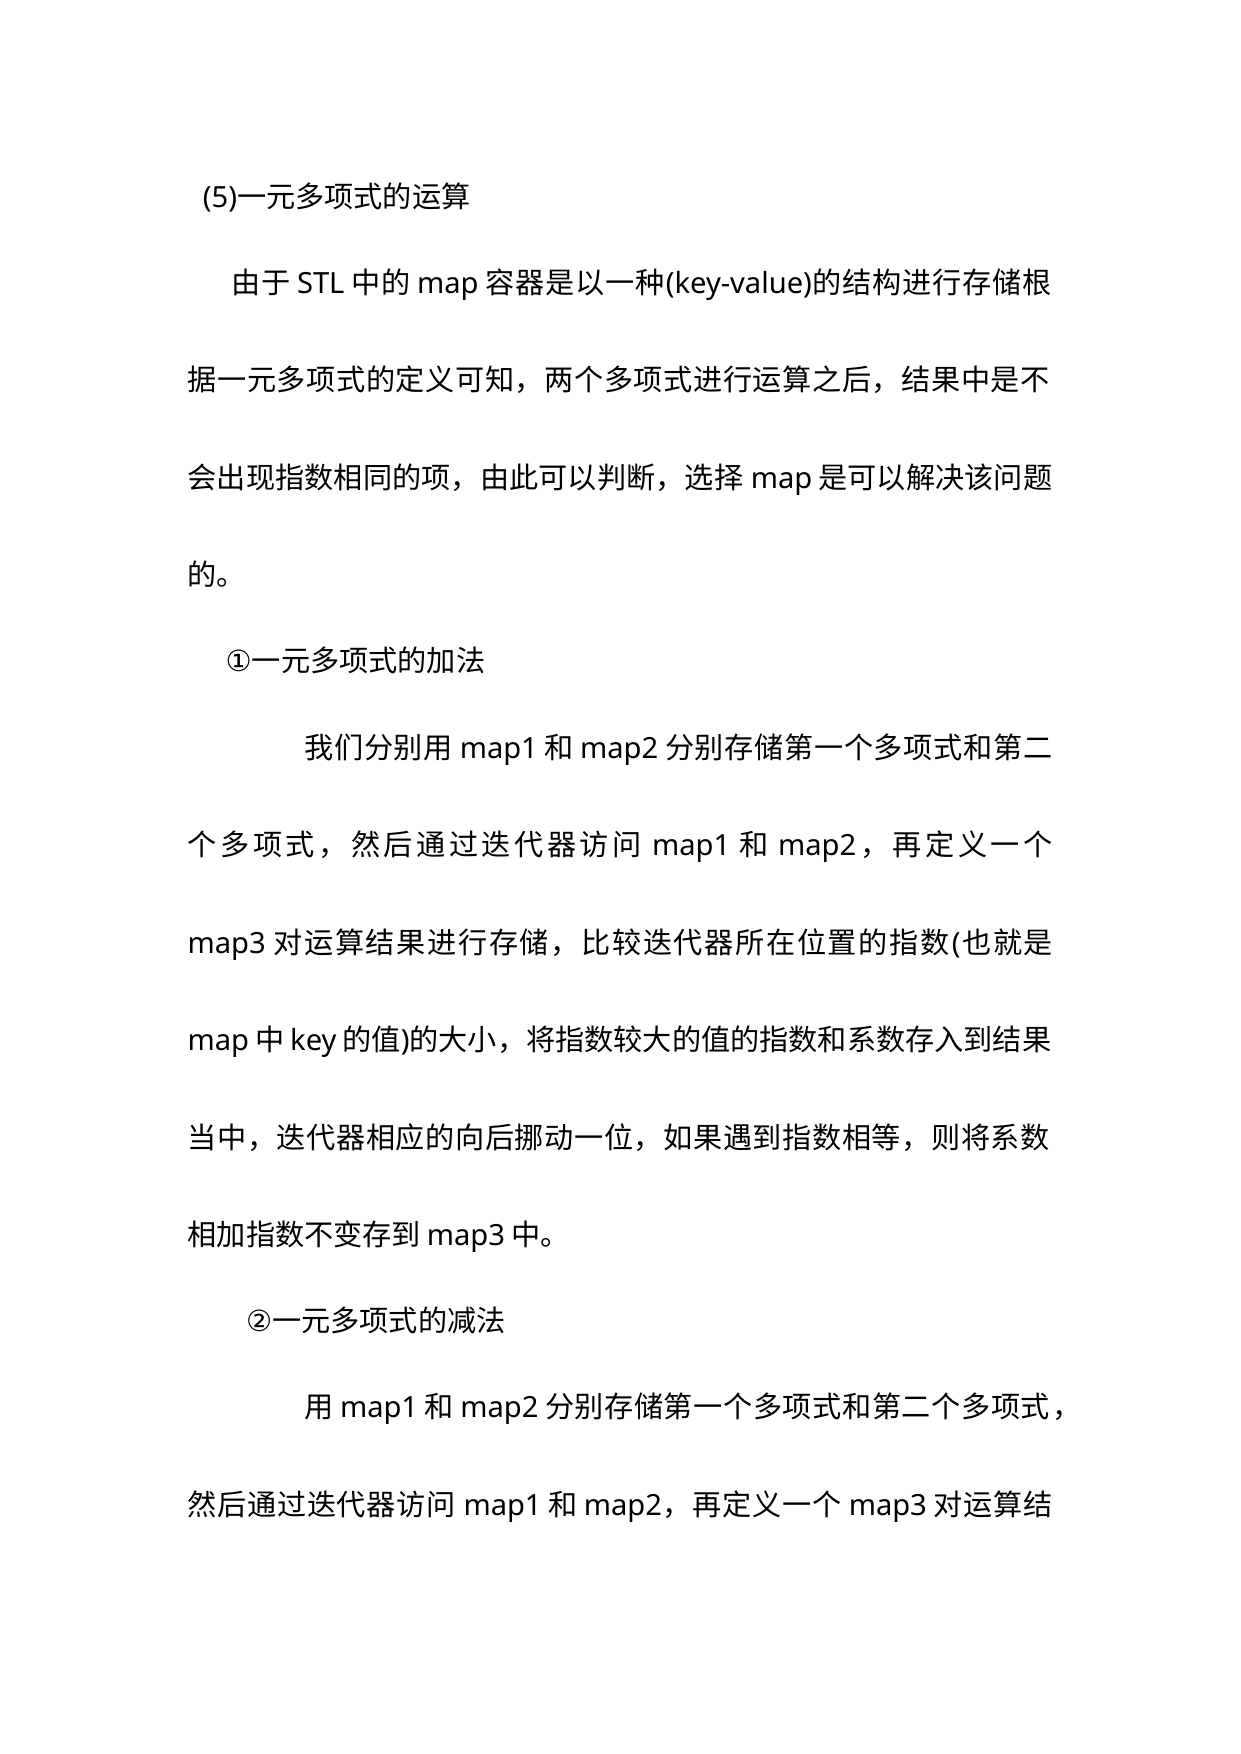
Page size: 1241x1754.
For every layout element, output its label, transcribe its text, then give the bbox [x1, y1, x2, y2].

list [187, 1373, 1053, 1535]
list (5)一元多项式的运算 [187, 162, 1053, 227]
list 由于STL中的map容器是以一种(key-value)的结构进行存储根据一元多项式的定义可知，两个多项式进行运算之后，结果中是不会出现指数相同的项，由此可以判断，选择map是可以解决该问题的。 [187, 248, 1053, 606]
list ①一元多项式的加法 [187, 627, 1053, 692]
list ②一元多项式的减法 [187, 1287, 1053, 1352]
list 我们分别用map1和map2分别存储第一个多项式和第二个多项式，然后通过迭代器访问map1和map2，再定义一个map3对运算结果进行存储，比较迭代器所在位置的指数(也就是map中key的值)的大小，将指数较大的值的指数和系数存入到结果当中，迭代器相应的向后挪动一位，如果遇到指数相等，则将系数相加指数不变存到map3中。 [187, 713, 1053, 1265]
